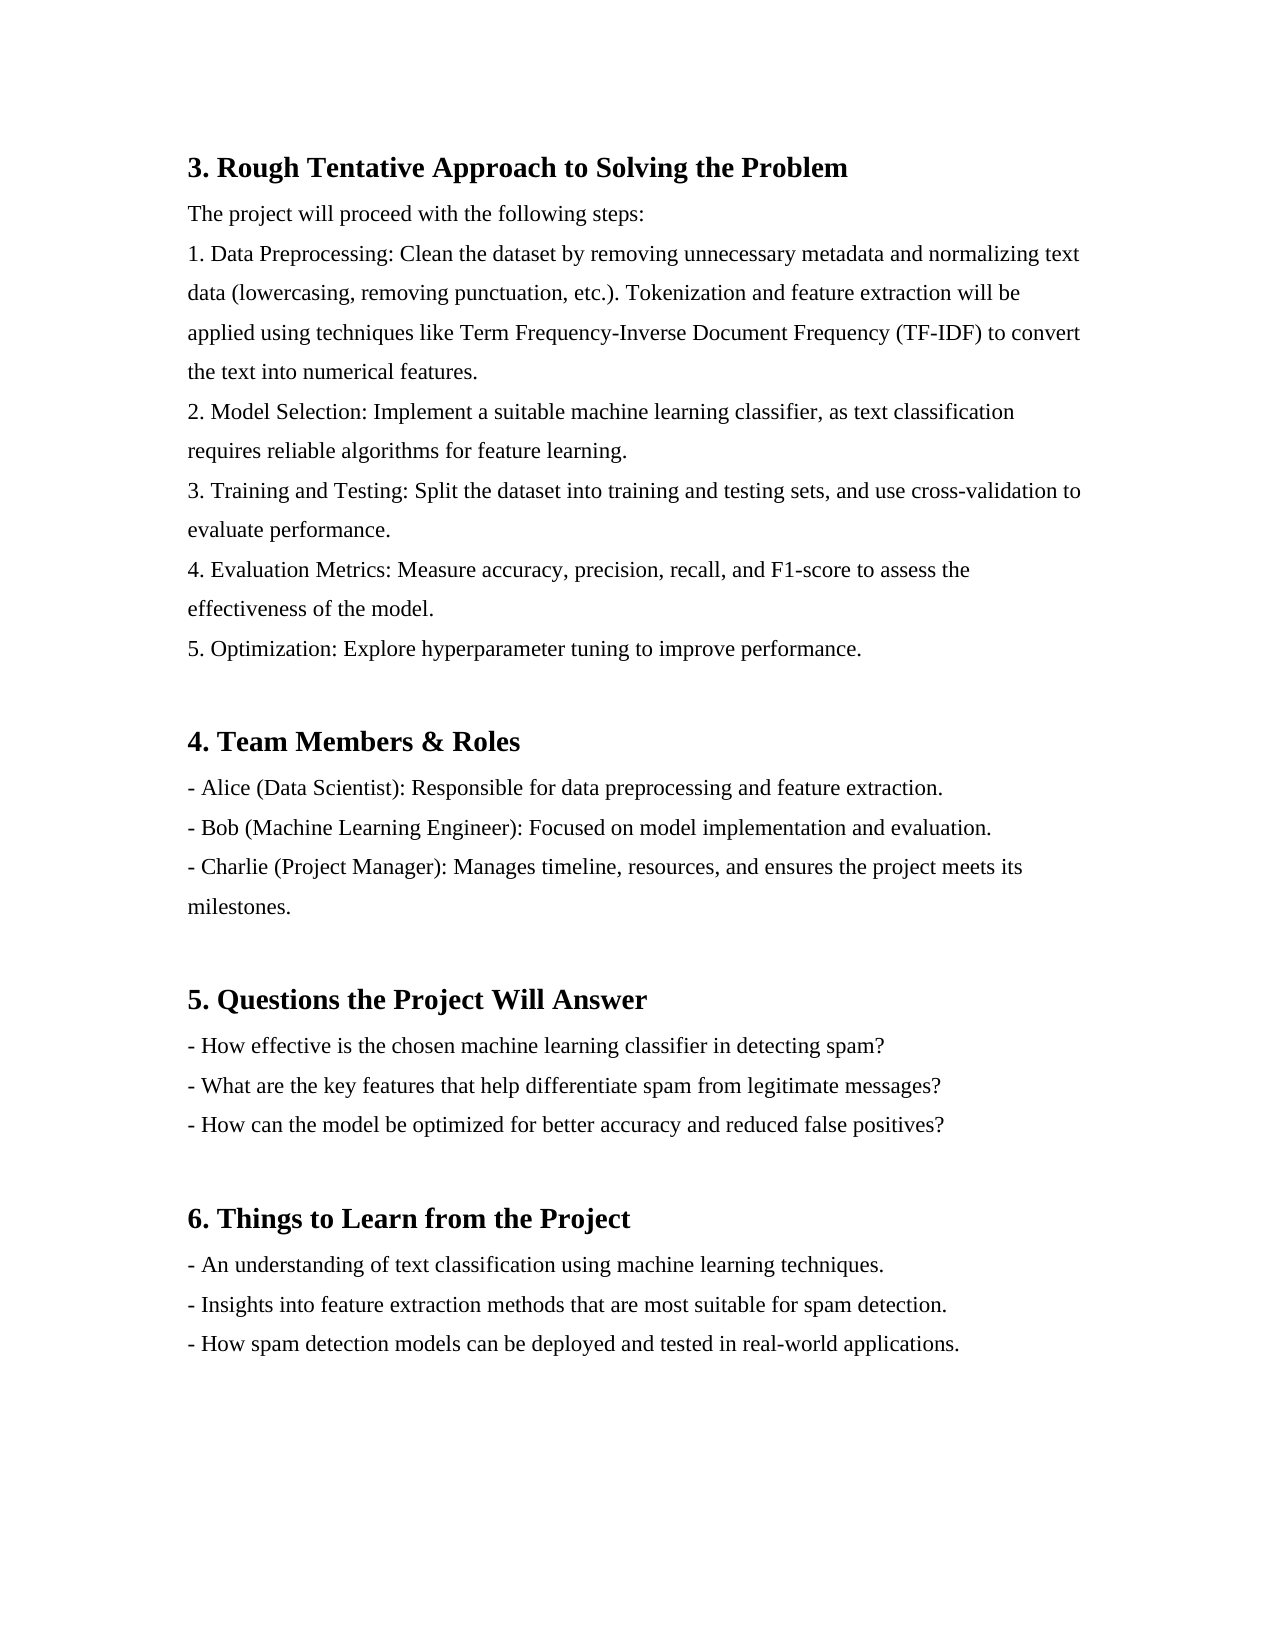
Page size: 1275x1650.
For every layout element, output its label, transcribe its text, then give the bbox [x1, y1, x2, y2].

text - Alice (Data Scientist): Responsible for data preprocessing and feature extraction. - Bob (Machine Learning Engineer): Focused on model implementation and evaluation. - Charlie (Project Manager): Manages timeline, resources, and ensures the project meets its milestones. [187, 774, 1087, 919]
subtitle 4. Team Members & Roles [187, 724, 1087, 758]
text - An understanding of text classification using machine learning techniques. - Insights into feature extraction methods that are most suitable for spam detection. - How spam detection models can be deployed and tested in real-world applications. [187, 1251, 1087, 1357]
subtitle 6. Things to Learn from the Project [187, 1201, 1087, 1234]
subtitle 3. Rough Tentative Approach to Solving the Problem [187, 150, 1087, 183]
subtitle 5. Questions the Project Will Answer [187, 982, 1087, 1016]
text The project will proceed with the following steps: 1. Data Preprocessing: Clean the dataset by removing unnecessary metadata and normalizing text data (lowercasing, removing punctuation, etc.). Tokenization and feature extraction will be applied using techniques like Term Frequency-Inverse Document Frequency (TF-IDF) to convert the text into numerical features. 2. Model Selection: Implement a suitable machine learning classifier, as text classification requires reliable algorithms for feature learning. 3. Training and Testing: Split the dataset into training and testing sets, and use cross-validation to evaluate performance. 4. Evaluation Metrics: Measure accuracy, precision, recall, and F1-score to assess the effectiveness of the model. 5. Optimization: Explore hyperparameter tuning to improve performance. [187, 200, 1087, 661]
text - How effective is the chosen machine learning classifier in detecting spam? - What are the key features that help differentiate spam from legitimate messages? - How can the model be optimized for better accuracy and reduced false positives? [187, 1033, 1087, 1138]
